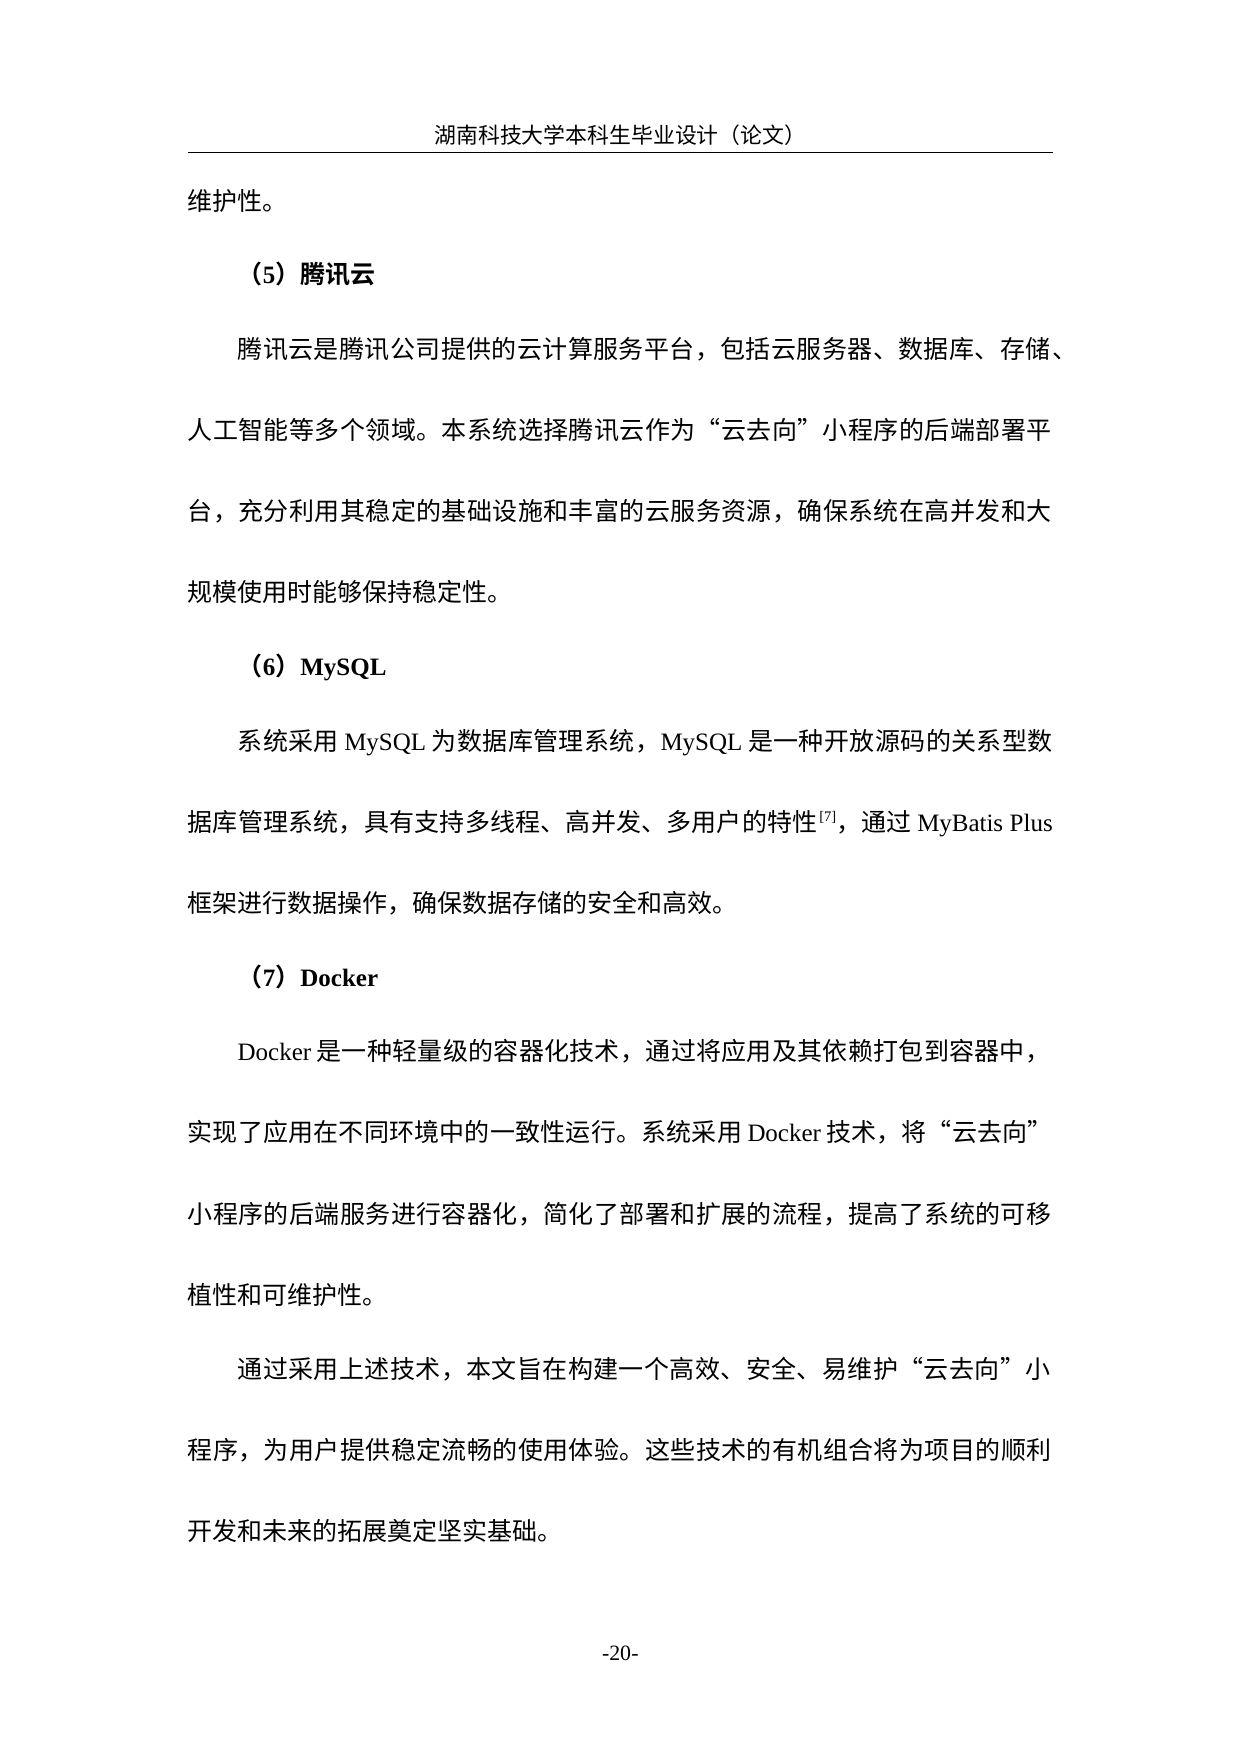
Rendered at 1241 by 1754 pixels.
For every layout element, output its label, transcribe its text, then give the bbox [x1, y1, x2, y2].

text （5）腾讯云 [187, 241, 1053, 306]
text 通过采用上述技术，本文旨在构建一个高效、安全、易维护“云去向”小程序，为用户提供稳定流畅的使用体验。这些技术的有机组合将为项目的顺利开发和未来的拓展奠定坚实基础。 [187, 1335, 1053, 1562]
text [187, 167, 1053, 232]
text （6）MySQL [187, 632, 1053, 697]
text Docker是一种轻量级的容器化技术，通过将应用及其依赖打包到容器中，实现了应用在不同环境中的一致性运行。系统采用Docker技术，将“云去向”小程序的后端服务进行容器化，简化了部署和扩展的流程，提高了系统的可移植性和可维护性。 [187, 1017, 1053, 1326]
text （7）Docker [187, 943, 1053, 1008]
text 系统采用MySQL为数据库管理系统，MySQL是一种开放源码的关系型数据库管理系统，具有支持多线程、高并发、多用户的特性[7]，通过MyBatis Plus框架进行数据操作，确保数据存储的安全和高效。 [187, 707, 1053, 934]
text 腾讯云是腾讯公司提供的云计算服务平台，包括云服务器、数据库、存储、人工智能等多个领域。本系统选择腾讯云作为“云去向”小程序的后端部署平台，充分利用其稳定的基础设施和丰富的云服务资源，确保系统在高并发和大规模使用时能够保持稳定性。 [187, 315, 1053, 623]
